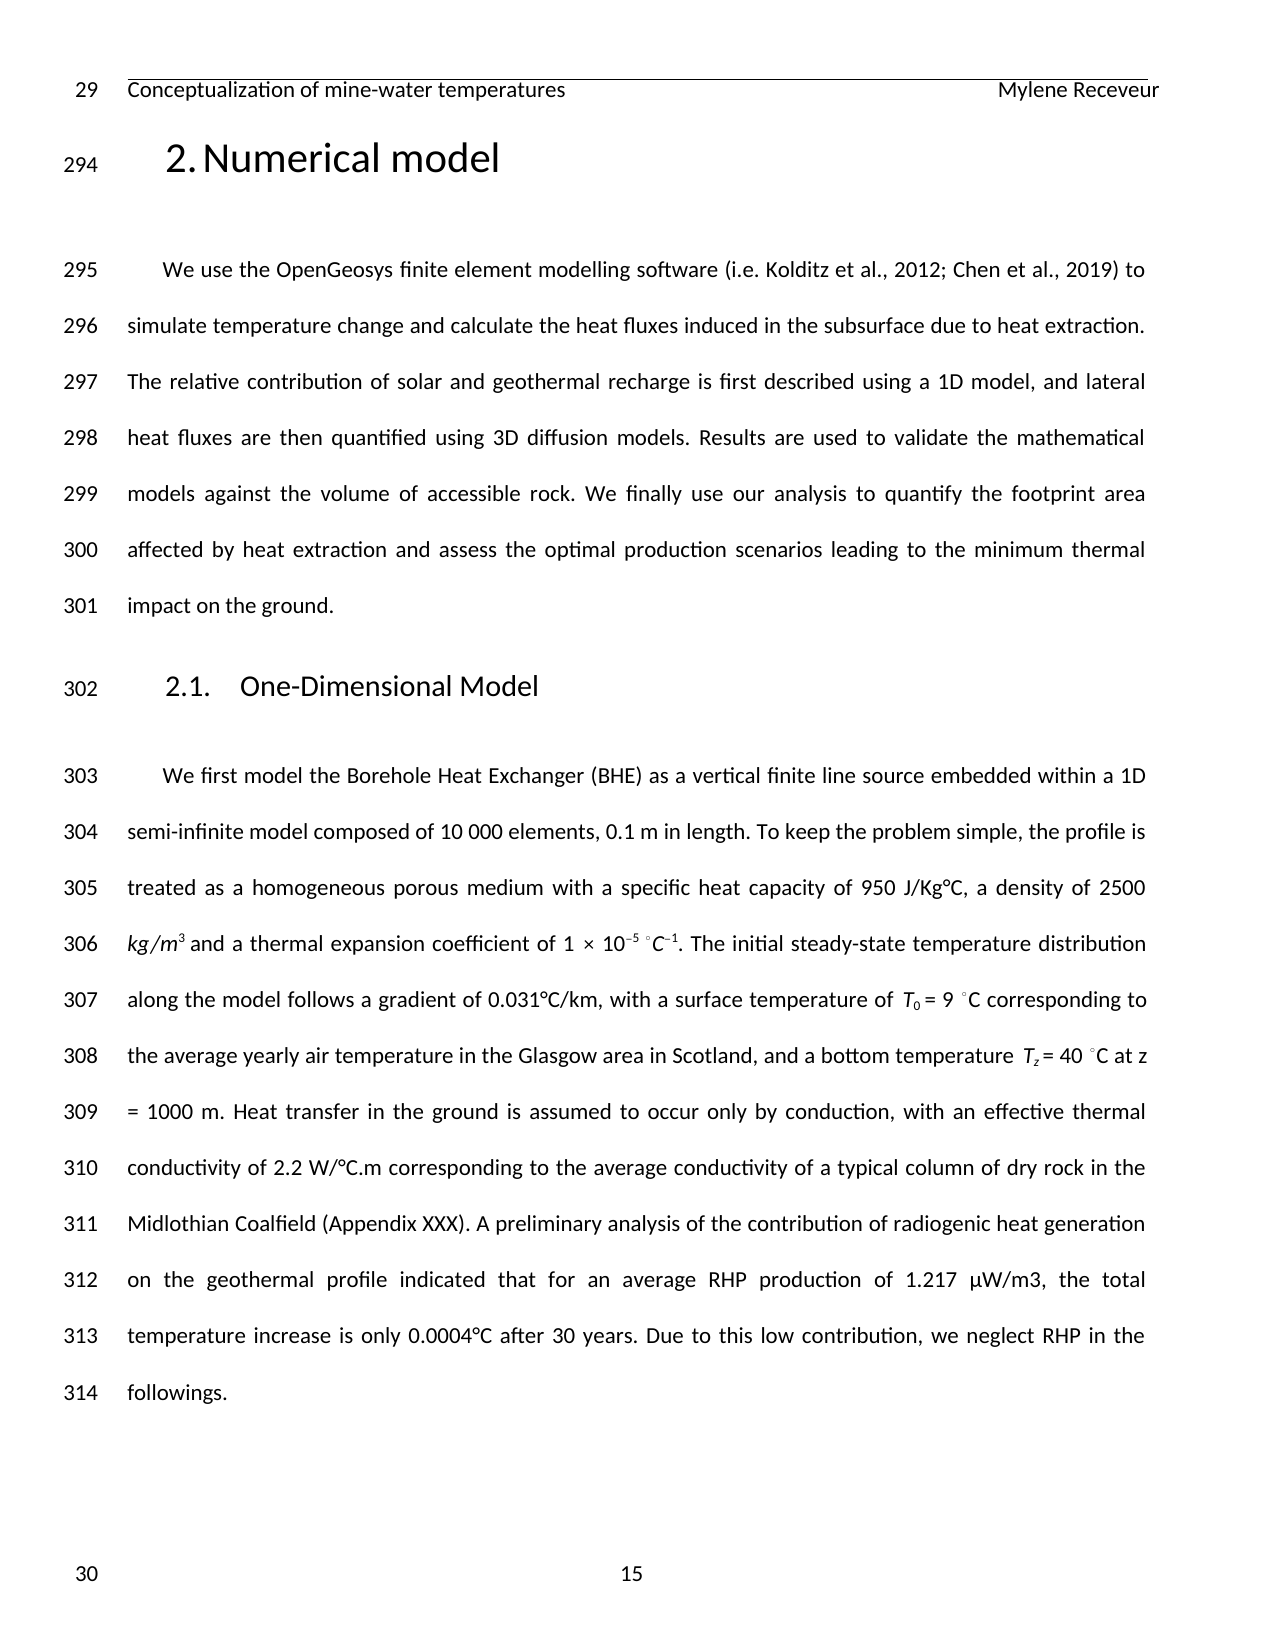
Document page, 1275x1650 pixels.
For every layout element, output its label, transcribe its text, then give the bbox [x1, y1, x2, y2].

text We use the OpenGeosys finite element modelling software (i.e. Kolditz et al., 2012; Chen et al., 2019) to simulate temperature change and calculate the heat fluxes induced in the subsurface due to heat extraction. The relative contribution of solar and geothermal recharge is first described using a 1D model, and lateral heat fluxes are then quantified using 3D diffusion models. Results are used to validate the mathematical models against the volume of accessible rock. We finally use our analysis to quantify the footprint area affected by heat extraction and assess the optimal production scenarios leading to the minimum thermal impact on the ground. [127, 255, 1147, 619]
text We first model the Borehole Heat Exchanger (BHE) as a vertical finite line source embedded within a 1D semi-infinite model composed of 10 000 elements, 0.1 m in length. To keep the problem simple, the profile is treated as a homogeneous porous medium with a specific heat capacity of 950 J/Kg°C, a density of 2500 kg/m3 and a thermal expansion coefficient of 1 × 10−5 ◦C−1. The initial steady-state temperature distribution along the model follows a gradient of 0.031°C/km, with a surface temperature of T0 = 9 ◦C corresponding to the average yearly air temperature in the Glasgow area in Scotland, and a bottom temperature Tz = 40 ◦C at z = 1000 m. Heat transfer in the ground is assumed to occur only by conduction, with an effective thermal conductivity of 2.2 W/°C.m corresponding to the average conductivity of a typical column of dry rock in the Midlothian Coalfield (Appendix XXX). A preliminary analysis of the contribution of radiogenic heat generation on the geothermal profile indicated that for an average RHP production of 1.217 µW/m3, the total temperature increase is only 0.0004°C after 30 years. Due to this low contribution, we neglect RHP in the followings. [127, 761, 1147, 1406]
subtitle One-Dimensional Model [165, 667, 1147, 704]
subtitle Numerical model [165, 131, 1147, 183]
